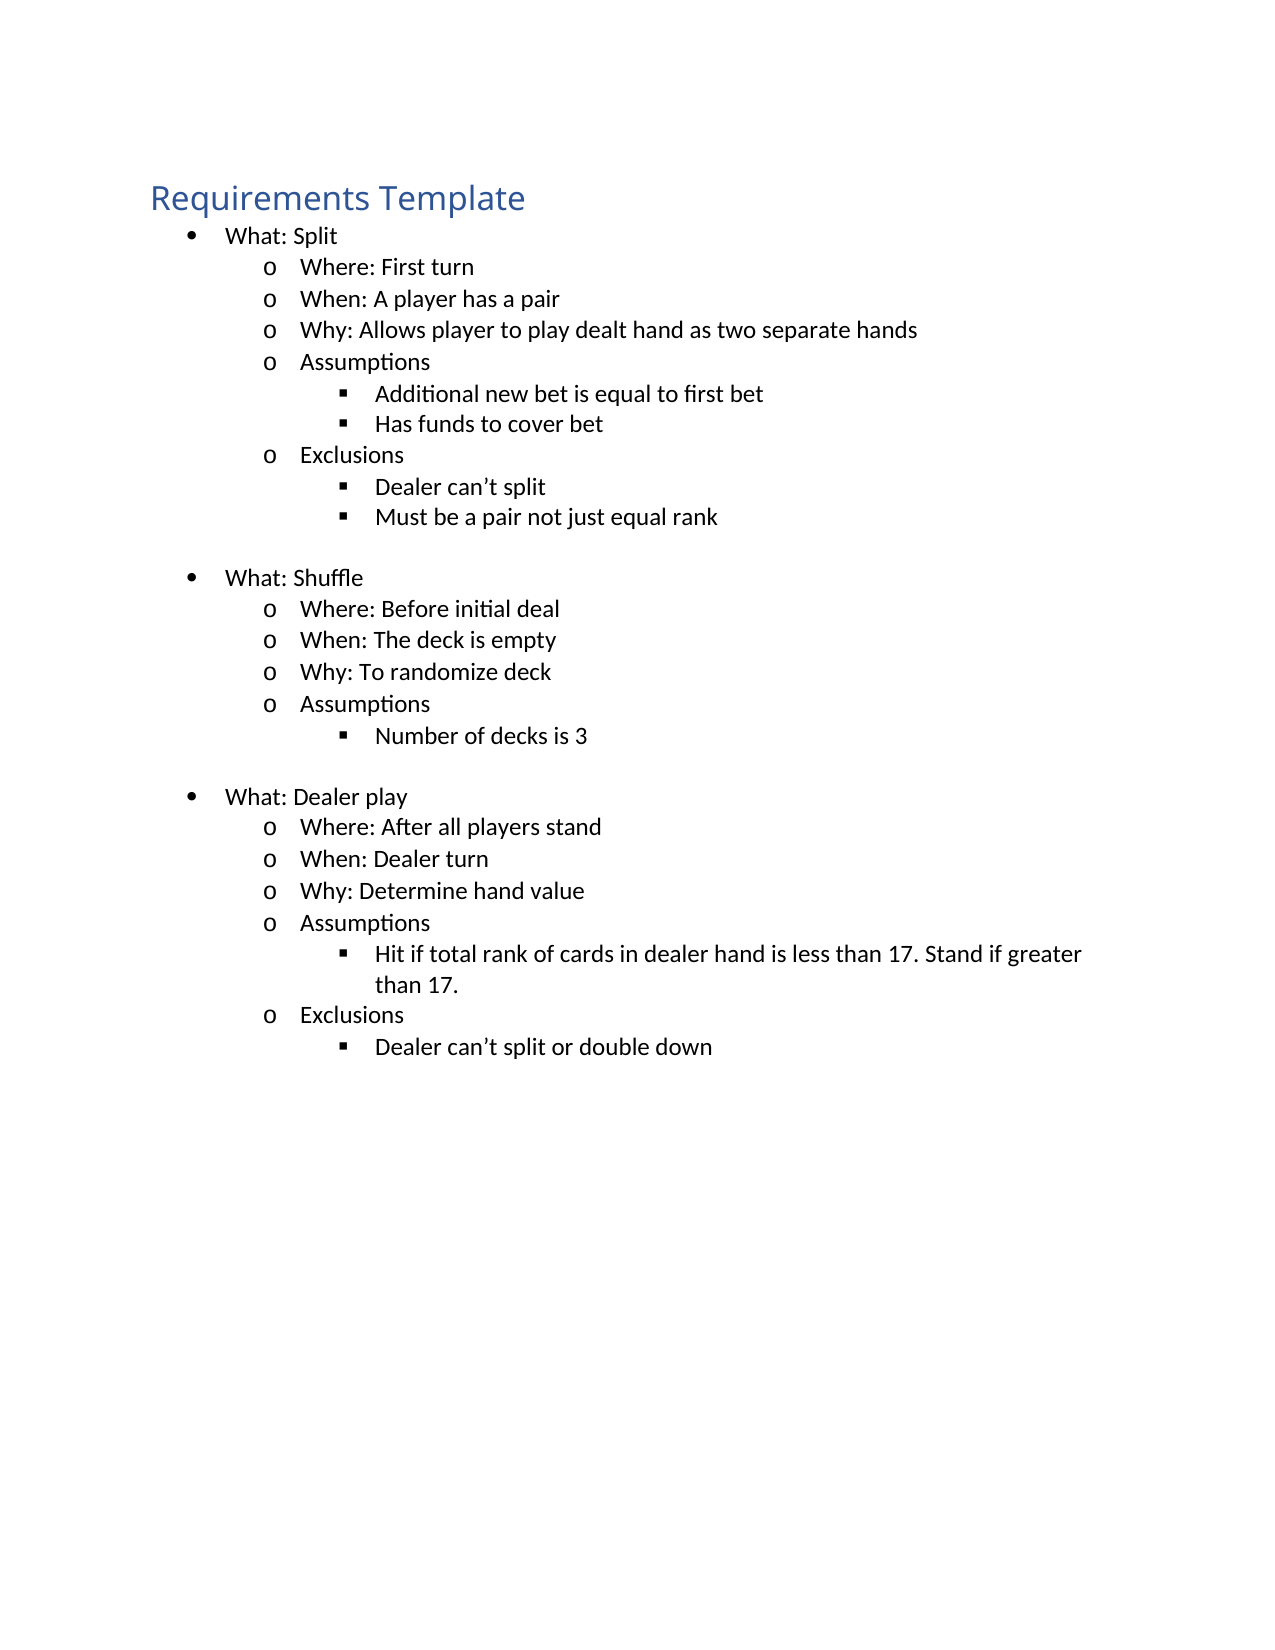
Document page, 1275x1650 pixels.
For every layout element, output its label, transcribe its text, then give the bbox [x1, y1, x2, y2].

list Where: After all players stand [262, 812, 1125, 843]
list Why: Allows player to play dealt hand as two separate hands [262, 314, 1125, 346]
list When: The deck is empty [262, 625, 1125, 656]
list Assumptions [262, 346, 1125, 378]
list Dealer can’t split or double down [337, 1031, 1125, 1062]
list Assumptions [262, 688, 1125, 720]
list Exclusions [262, 439, 1125, 471]
list When: A player has a pair [262, 283, 1125, 314]
list Exclusions [262, 1000, 1125, 1031]
list Additional new bet is equal to first bet [337, 378, 1125, 408]
list What: Shuffle [187, 562, 1125, 593]
list Where: Before initial deal [262, 593, 1125, 625]
list What: Split [187, 220, 1125, 251]
list Number of decks is 3 [337, 720, 1125, 751]
list Why: Determine hand value [262, 875, 1125, 907]
list Why: To randomize deck [262, 656, 1125, 688]
list Must be a pair not just equal rank [337, 501, 1125, 532]
list Dealer can’t split [337, 471, 1125, 501]
list What: Dealer play [187, 781, 1125, 812]
list Assumptions [262, 907, 1125, 939]
list When: Dealer turn [262, 843, 1125, 875]
list Has funds to cover bet [337, 408, 1125, 439]
list Hit if total rank of cards in dealer hand is less than 17. Stand if greater than 17. [337, 939, 1125, 1000]
subtitle Requirements Template [150, 175, 1125, 220]
list Where: First turn [262, 251, 1125, 283]
